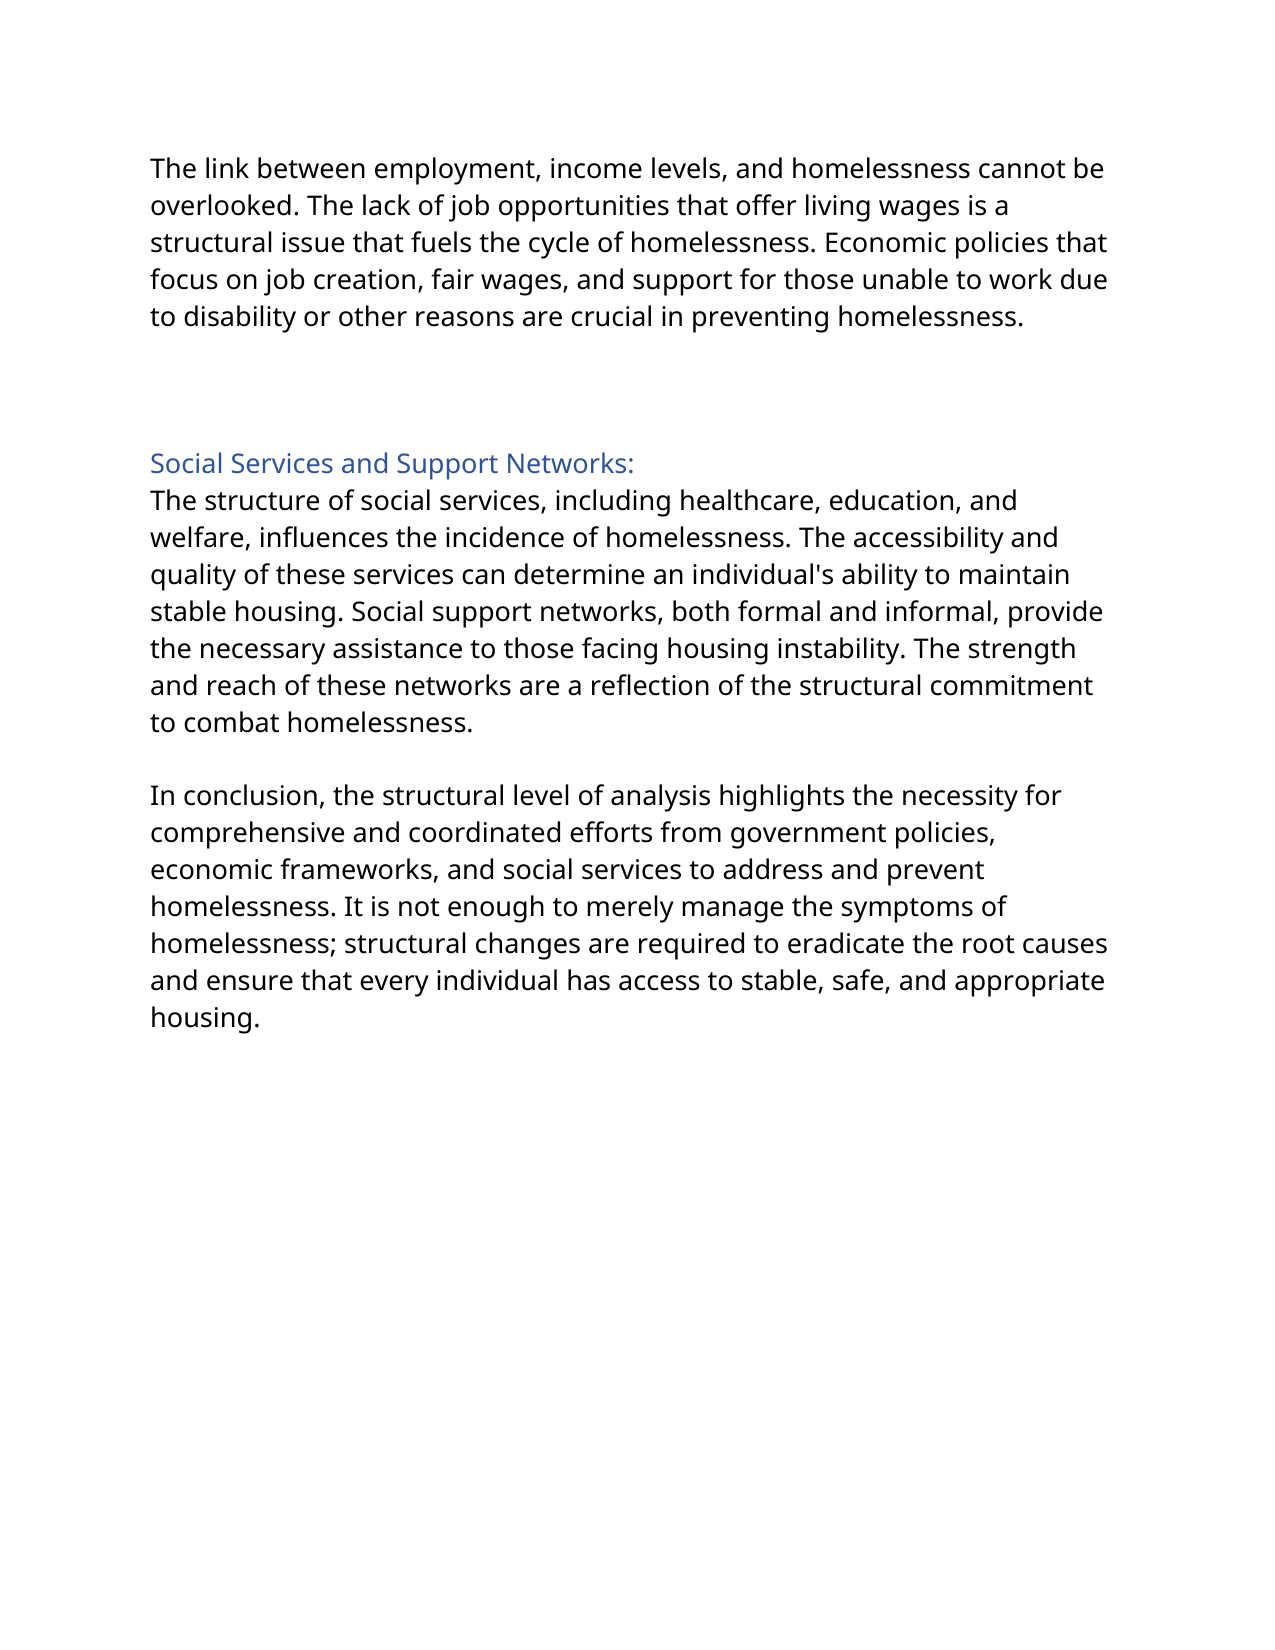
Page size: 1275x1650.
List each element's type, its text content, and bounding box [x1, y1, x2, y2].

text In conclusion, the structural level of analysis highlights the necessity for comprehensive and coordinated efforts from government policies, economic frameworks, and social services to address and prevent homelessness. It is not enough to merely manage the symptoms of homelessness; structural changes are required to eradicate the root causes and ensure that every individual has access to stable, safe, and appropriate housing. [150, 777, 1125, 1035]
text The link between employment, income levels, and homelessness cannot be overlooked. The lack of job opportunities that offer living wages is a structural issue that fuels the cycle of homelessness. Economic policies that focus on job creation, fair wages, and support for those unable to work due to disability or other reasons are crucial in preventing homelessness. [150, 150, 1125, 334]
text Social Services and Support Networks: [150, 445, 1125, 482]
text The structure of social services, including healthcare, education, and welfare, influences the incidence of homelessness. The accessibility and quality of these services can determine an individual's ability to maintain stable housing. Social support networks, both formal and informal, provide the necessary assistance to those facing housing instability. The strength and reach of these networks are a reflection of the structural commitment to combat homelessness. [150, 482, 1125, 740]
